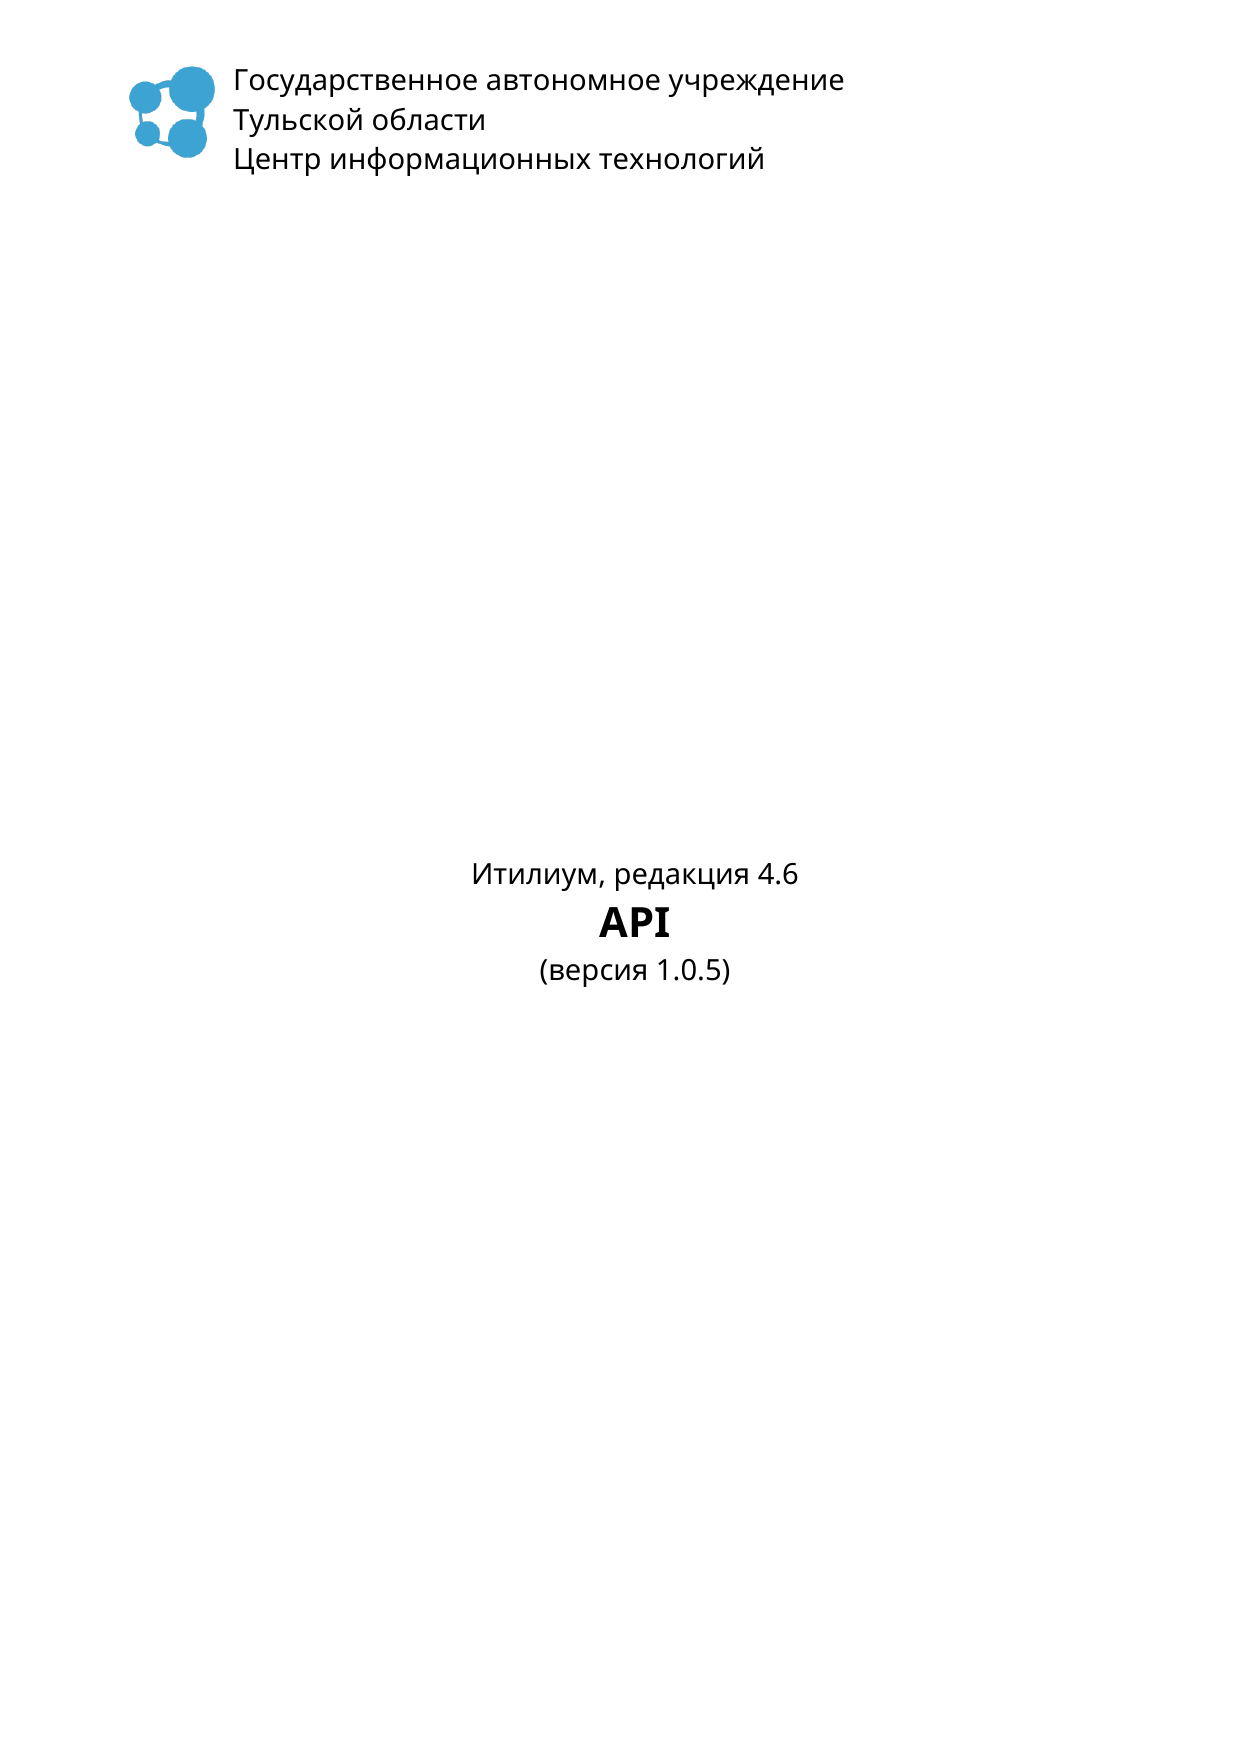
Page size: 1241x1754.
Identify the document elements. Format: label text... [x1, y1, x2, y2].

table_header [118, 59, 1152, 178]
text Итилиум, редакция 4.6 [118, 853, 1152, 893]
picture [118, 59, 222, 163]
text API [118, 893, 1152, 949]
text (версия 1.0.5) [118, 949, 1152, 989]
